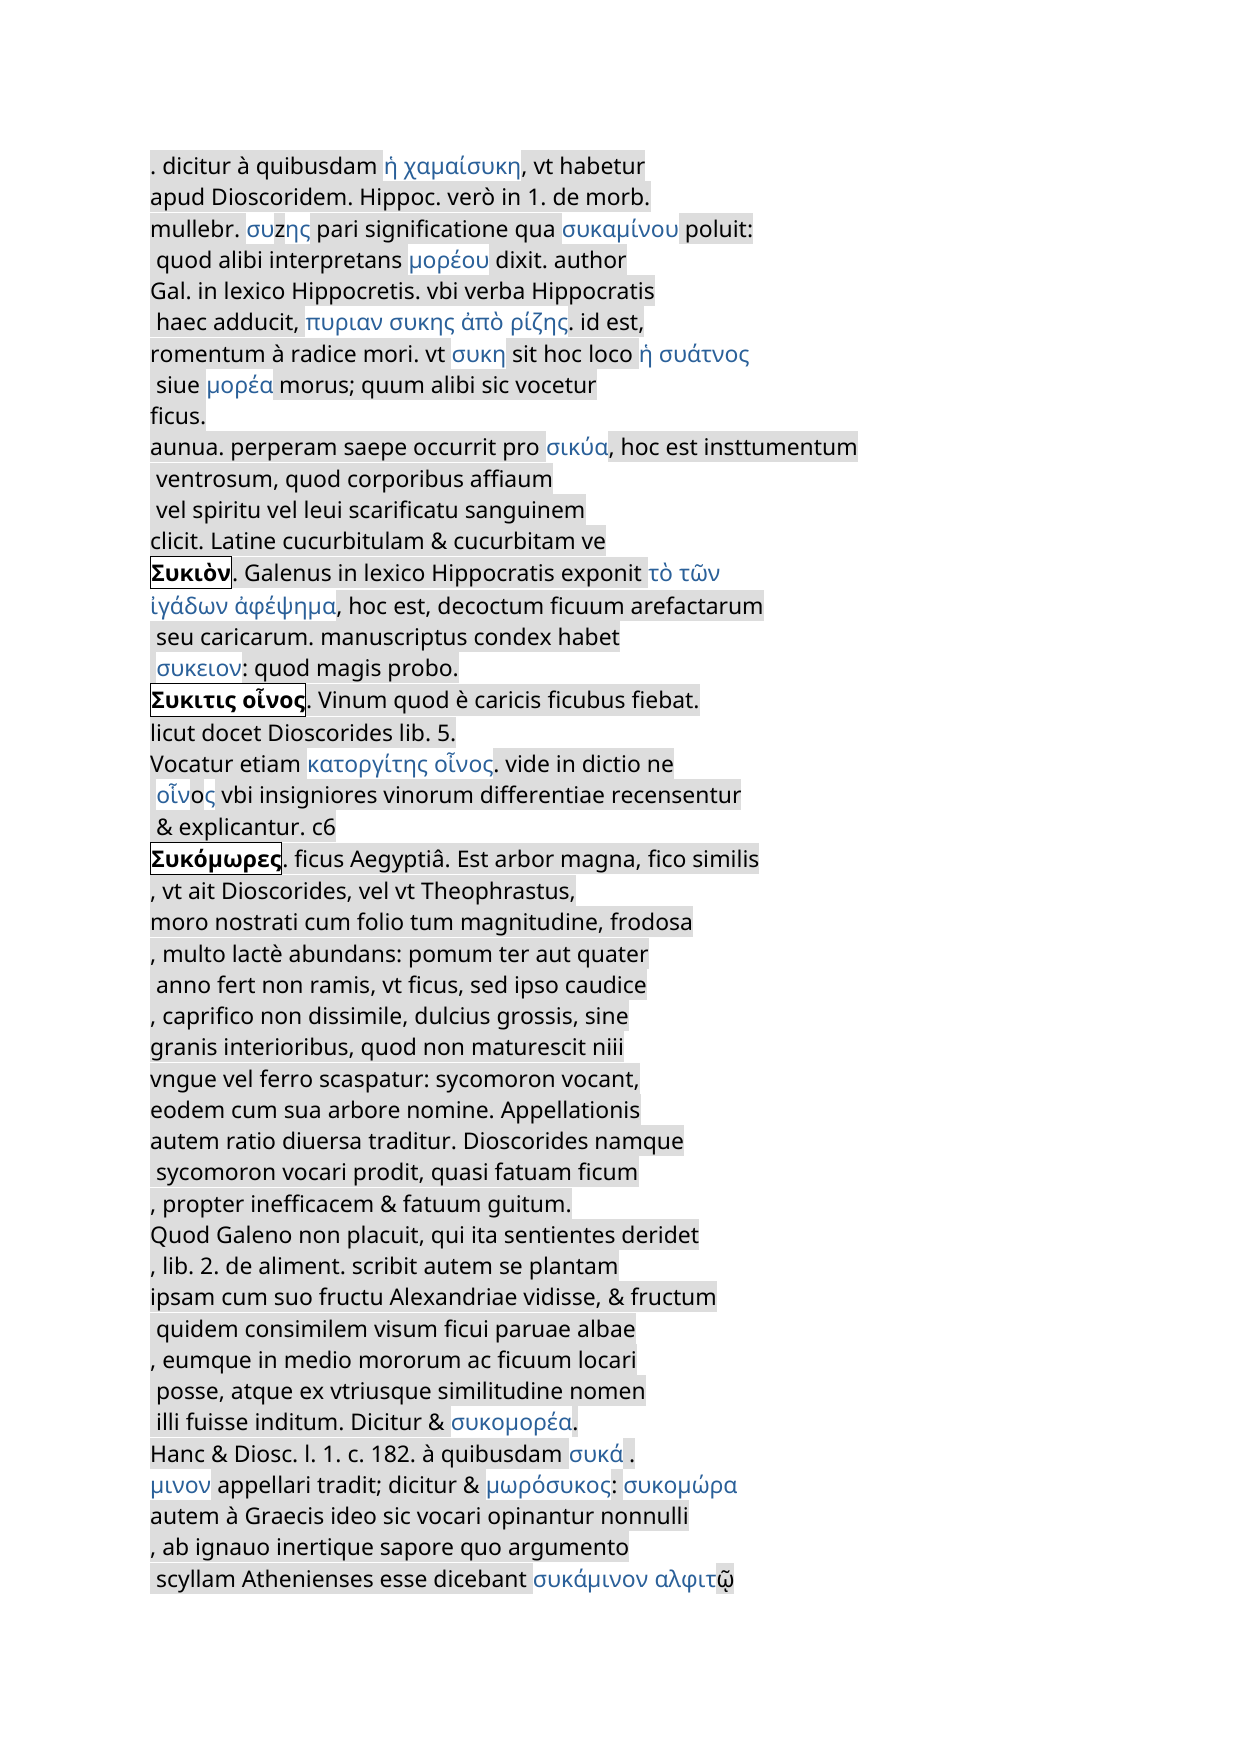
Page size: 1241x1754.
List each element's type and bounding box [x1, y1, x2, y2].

text [150, 150, 1090, 1594]
